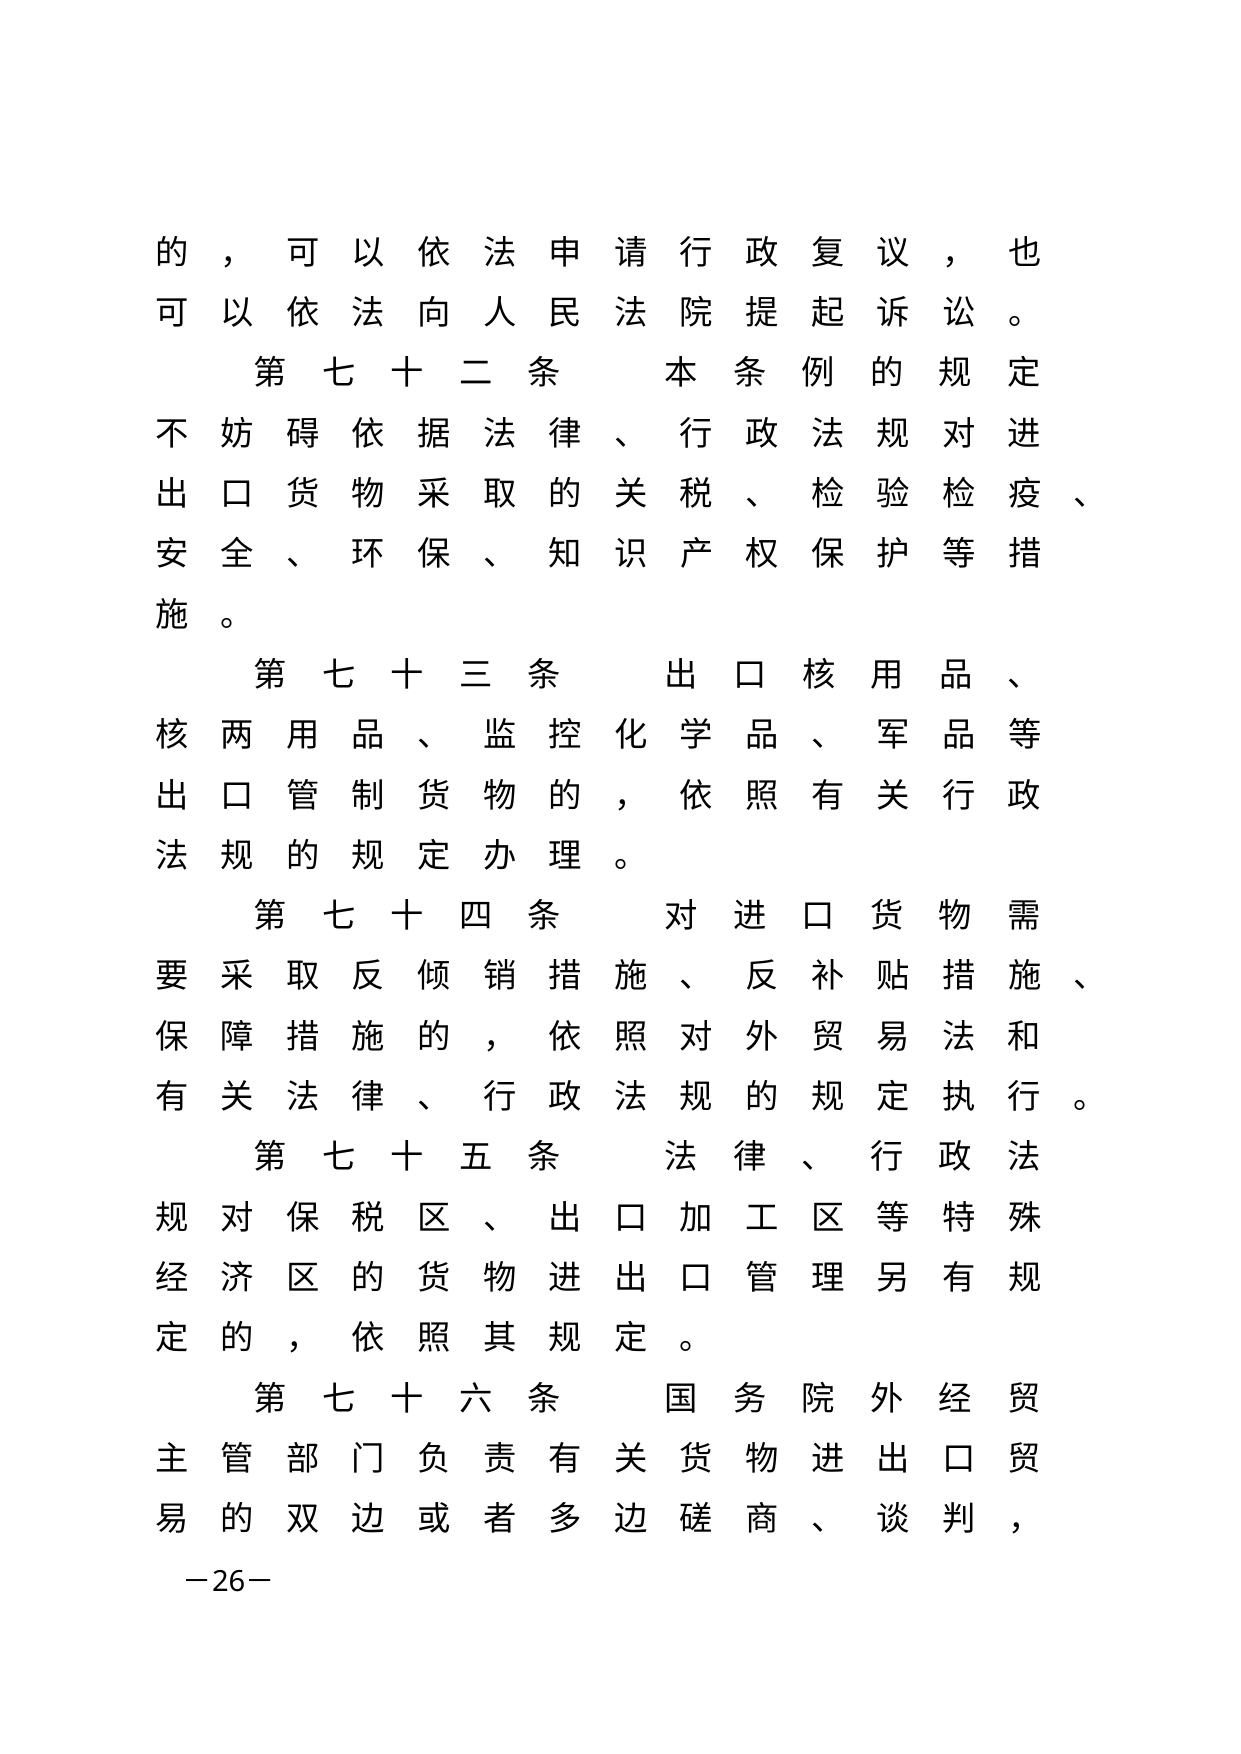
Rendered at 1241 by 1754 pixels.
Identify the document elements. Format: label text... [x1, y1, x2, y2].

text 第七十四条 对进口货物需要采取反倾销措施、反补贴措施、保障措施的，依照对外贸易法和有关法律、行政法规的规定执行。 [155, 883, 1073, 1124]
text 第七十二条 本条例的规定不妨碍依据法律、行政法规对进出口货物采取的关税、检验检疫、安全、环保、知识产权保护等措施。 [155, 340, 1073, 642]
text 第七十三条 出口核用品、核两用品、监控化学品、军品等出口管制货物的，依照有关行政法规的规定办理。 [155, 642, 1073, 883]
text 第七十六条 国务院外经贸主管部门负责有关货物进出口贸易的双边或者多边磋商、谈判，并负责贸易争端解决的有关事宜。 [155, 1365, 1073, 1546]
text 第七十一条 对本条例规定的行政机关发放配额、关税配额、许可证或者自动许可证明的决定不服的，对确定国营贸易企业或者指定经营企业资格的决定不服的，或者对行政处罚的决定不服的，可以依法申请行政复议，也可以依法向人民法院提起诉讼。 [155, 219, 1073, 340]
text 第七十五条 法律、行政法规对保税区、出口加工区等特殊经济区的货物进出口管理另有规定的，依照其规定。 [155, 1124, 1073, 1365]
